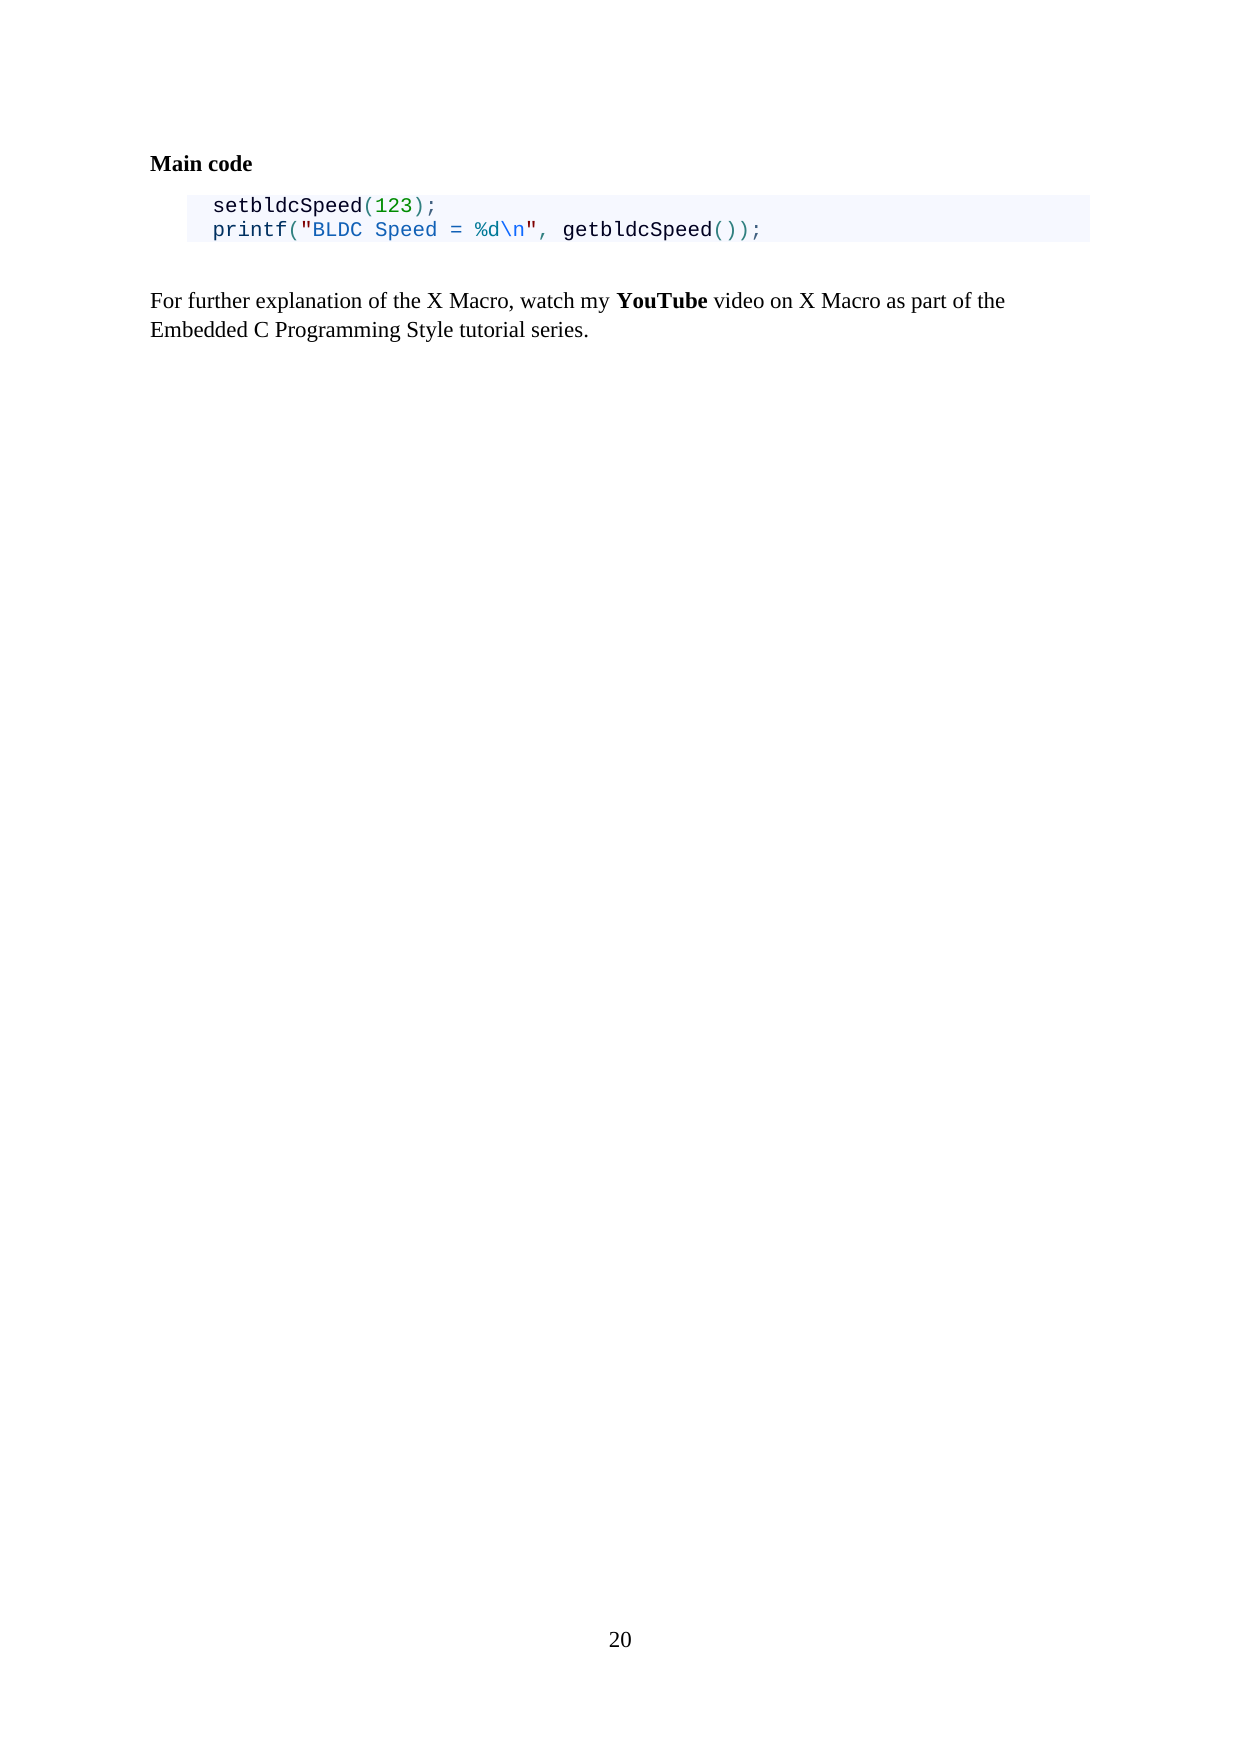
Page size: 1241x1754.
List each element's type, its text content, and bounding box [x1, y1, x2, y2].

text setbldcSpeed(123); [187, 195, 1090, 219]
text For further explanation of the X Macro, watch my YouTube video on X Macro as part of the Embedded C Programming Style tutorial series. [150, 287, 1090, 342]
text Main code [150, 150, 1090, 176]
text printf("BLDC Speed = %d\n", getbldcSpeed()); [187, 219, 1090, 242]
